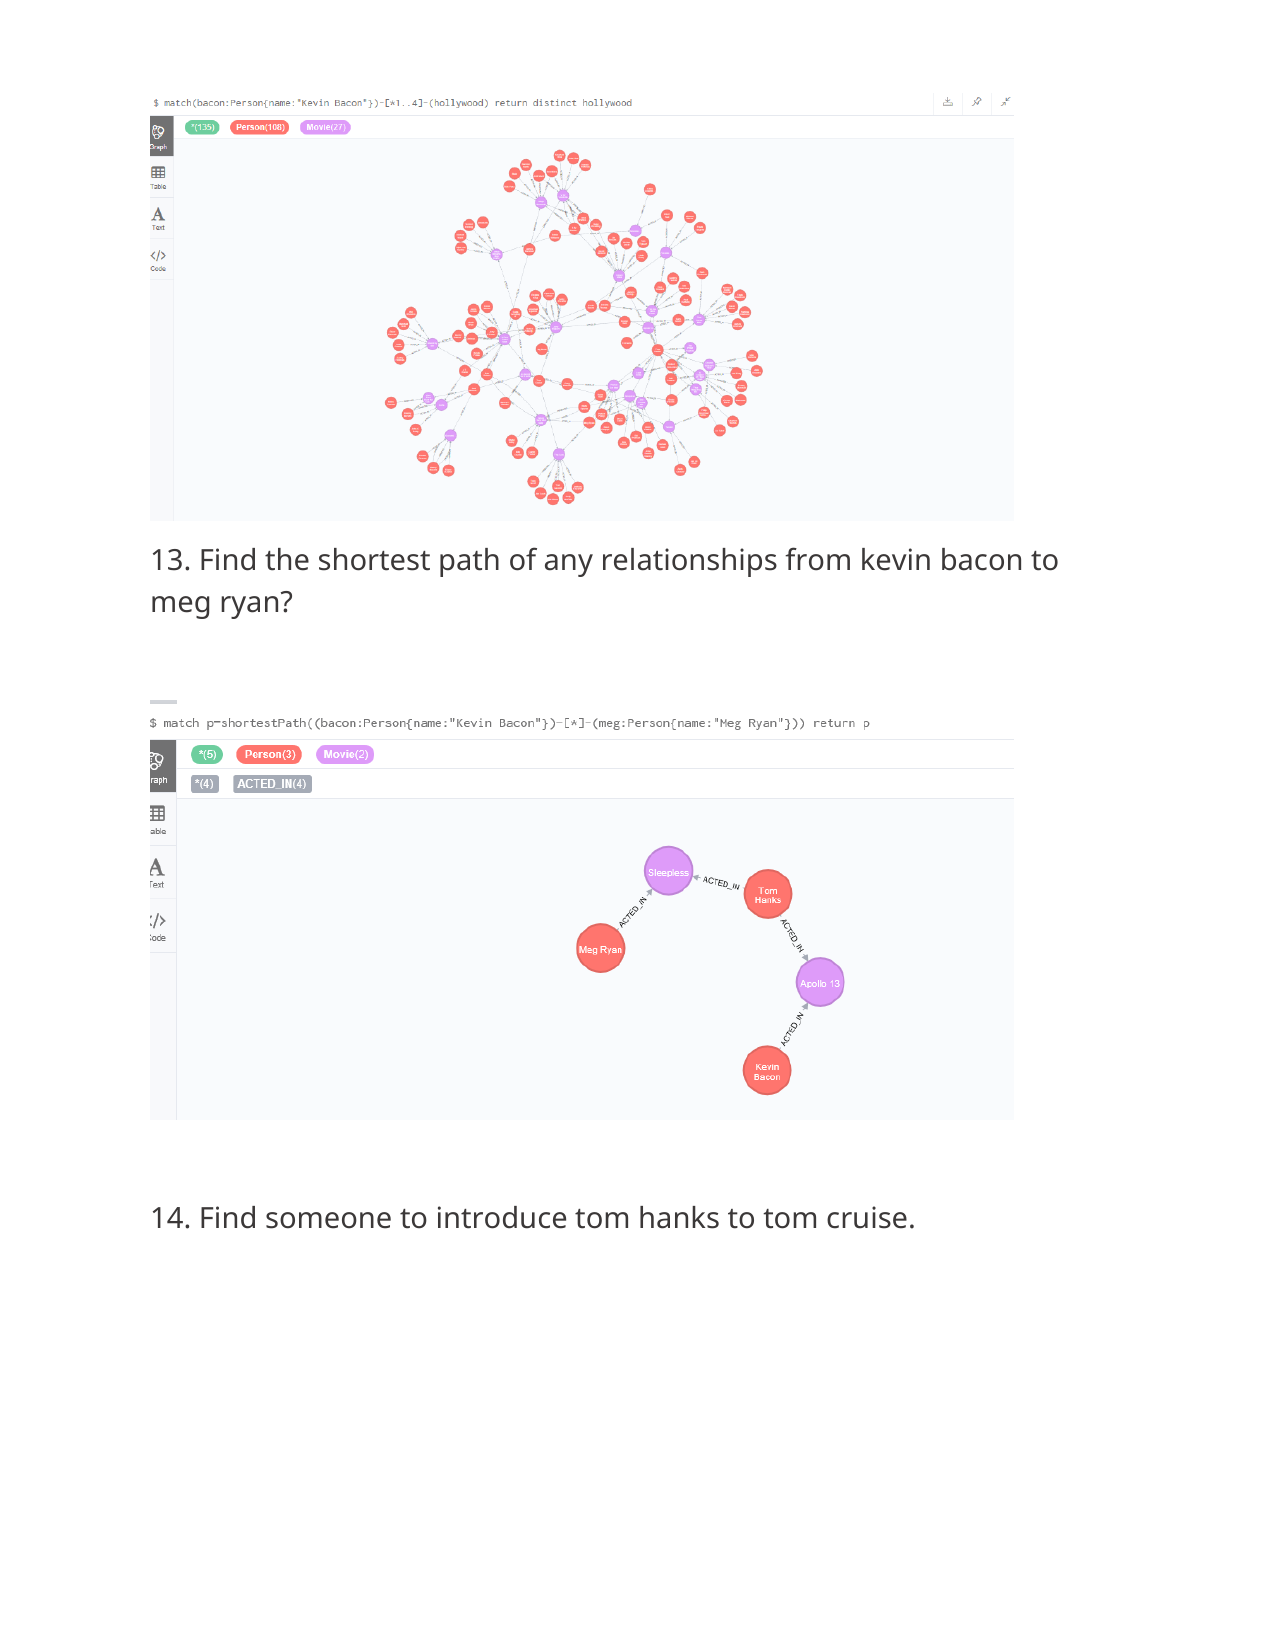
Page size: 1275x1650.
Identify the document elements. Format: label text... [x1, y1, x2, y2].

picture [150, 700, 1014, 1120]
picture [150, 93, 1014, 521]
list Find the shortest path of any relationships from kevin bacon to meg ryan? [150, 539, 1125, 621]
list Find someone to introduce tom hanks to tom cruise. [150, 1197, 1125, 1237]
